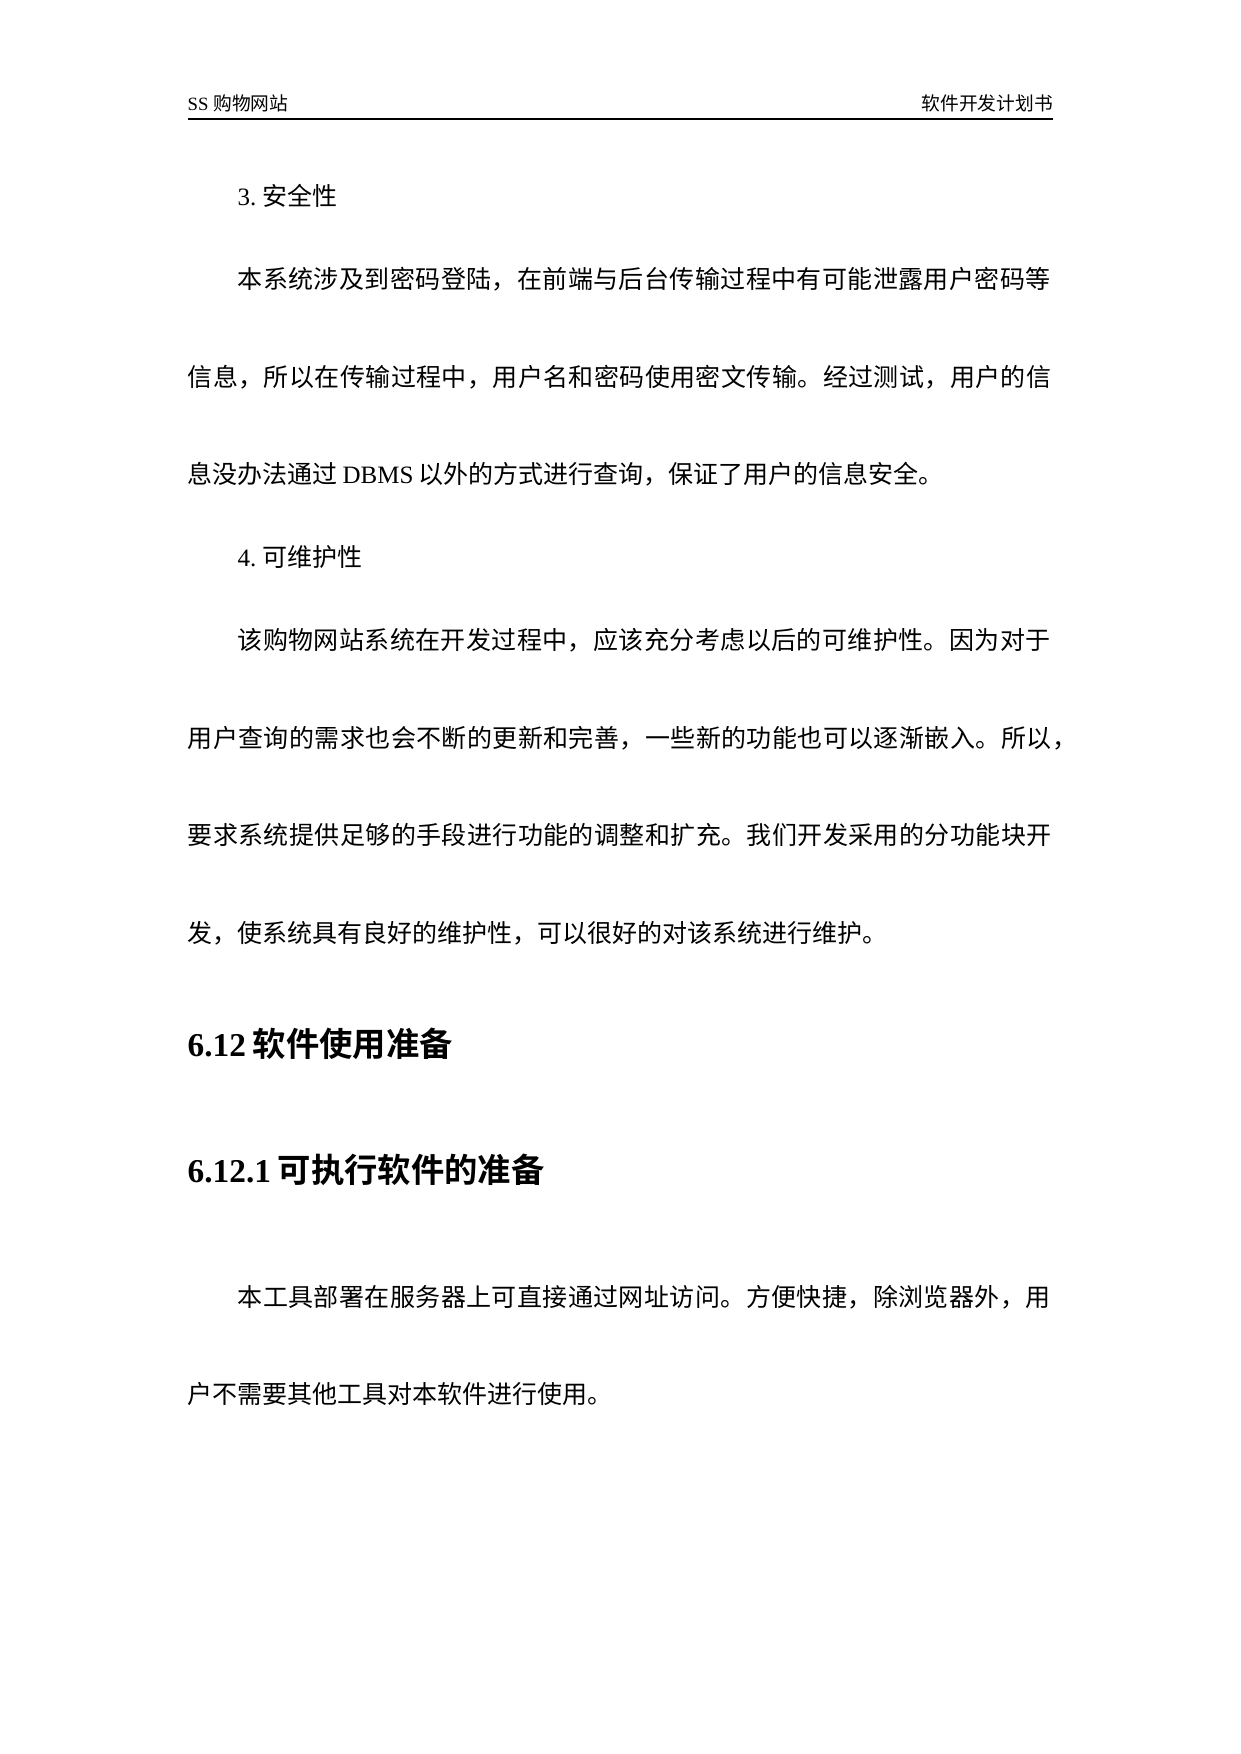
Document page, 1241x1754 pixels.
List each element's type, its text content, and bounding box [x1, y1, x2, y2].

text 4. 可维护性 [187, 523, 1053, 588]
subtitle 6.12软件使用准备 [187, 1009, 1053, 1074]
text 3. 安全性 [187, 162, 1053, 227]
subtitle 6.12.1可执行软件的准备 [187, 1136, 1053, 1201]
text 该购物网站系统在开发过程中，应该充分考虑以后的可维护性。因为对于用户查询的需求也会不断的更新和完善，一些新的功能也可以逐渐嵌入。所以，要求系统提供足够的手段进行功能的调整和扩充。我们开发采用的分功能块开发，使系统具有良好的维护性，可以很好的对该系统进行维护。 [187, 606, 1053, 964]
text 本系统涉及到密码登陆，在前端与后台传输过程中有可能泄露用户密码等信息，所以在传输过程中，用户名和密码使用密文传输。经过测试，用户的信息没办法通过DBMS以外的方式进行查询，保证了用户的信息安全。 [187, 245, 1053, 505]
text 本工具部署在服务器上可直接通过网址访问。方便快捷，除浏览器外，用户不需要其他工具对本软件进行使用。 [187, 1263, 1053, 1425]
